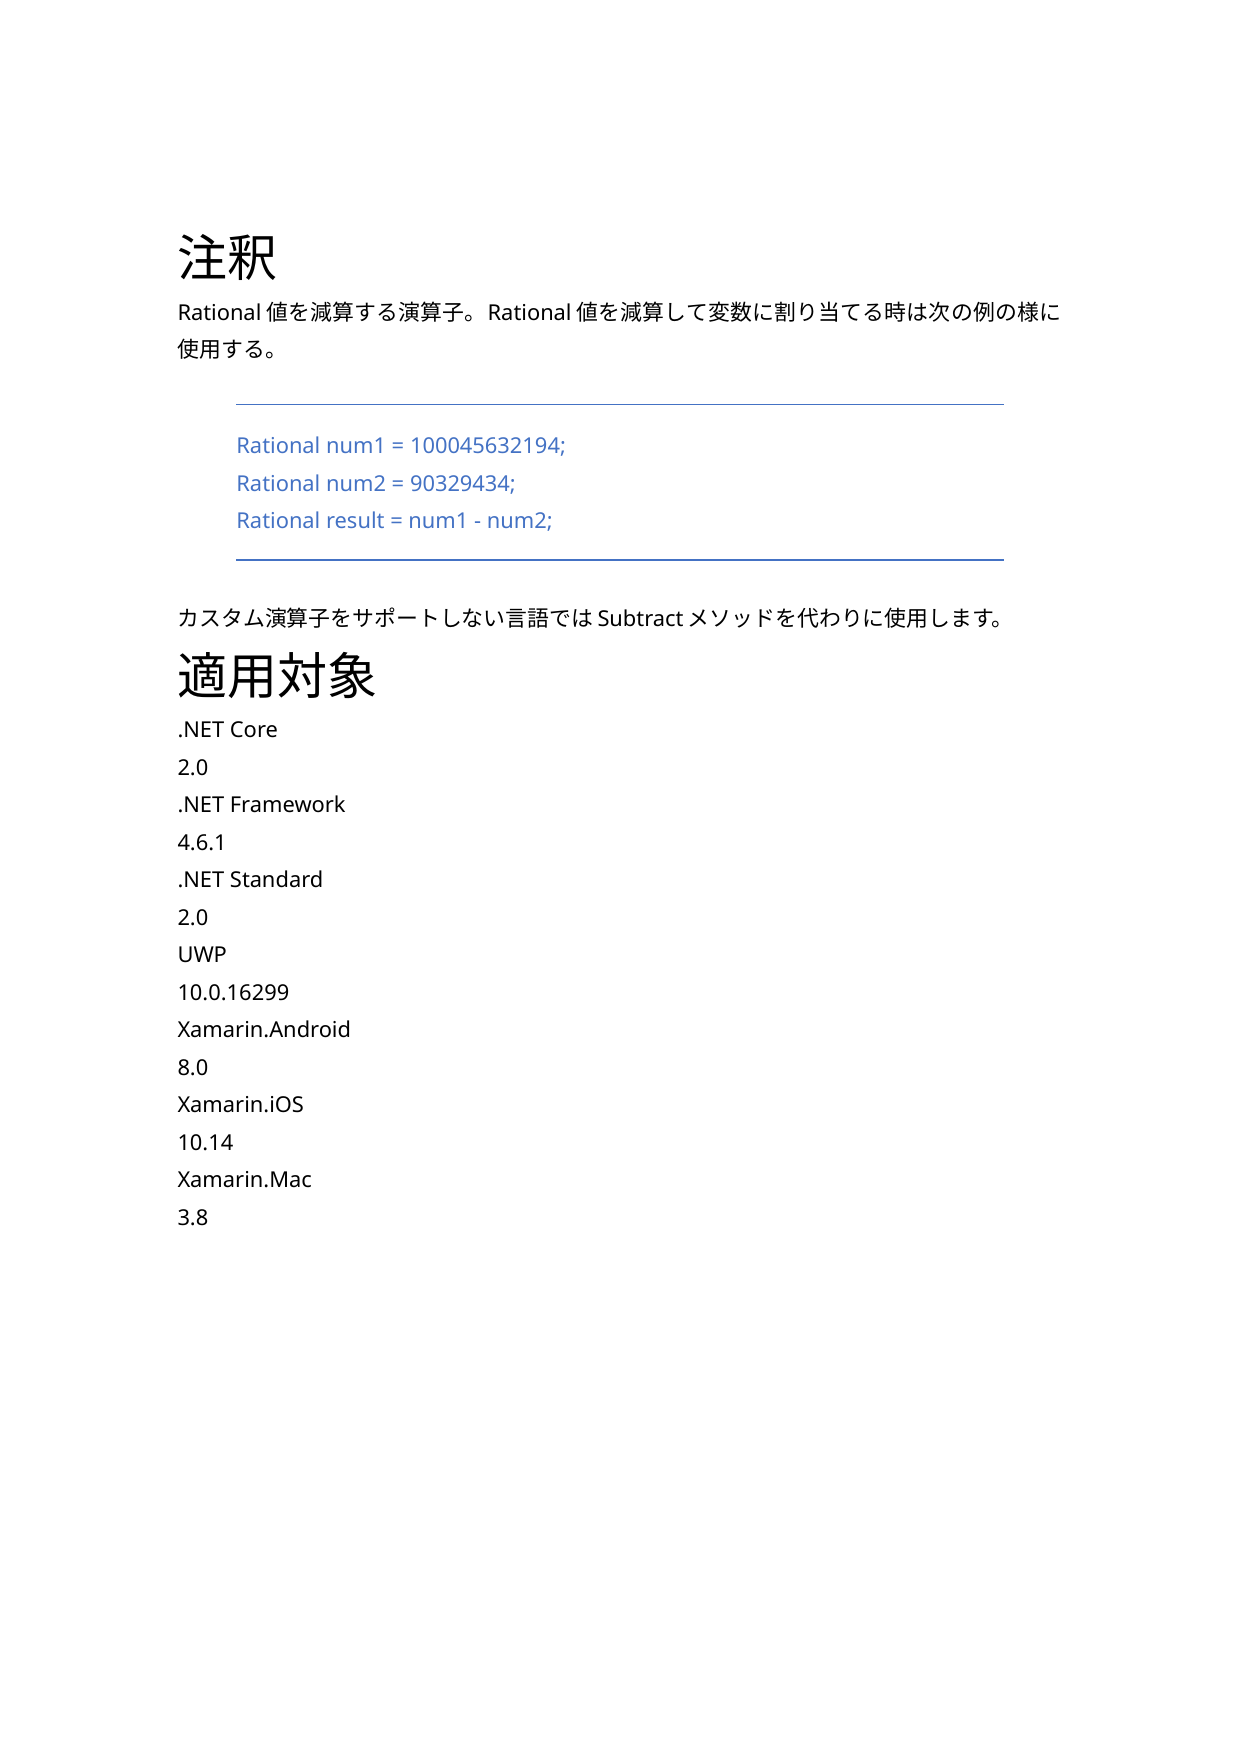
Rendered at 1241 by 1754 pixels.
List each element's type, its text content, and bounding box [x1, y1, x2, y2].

subtitle .NET Framework [177, 786, 1063, 823]
text Rational値を減算する演算子。Rational値を減算して変数に割り当てる時は次の例の様に使用する。 [177, 292, 1063, 367]
text 10.14 [177, 1123, 1063, 1161]
subtitle Xamarin.Android [177, 1011, 1063, 1048]
subtitle 注釈 [177, 217, 1063, 292]
subtitle Xamarin.Mac [177, 1161, 1063, 1198]
text Rational num1 = 100045632194; Rational num2 = 90329434; Rational result = num1 - num2; [236, 405, 1004, 559]
subtitle Xamarin.iOS [177, 1086, 1063, 1123]
text 3.8 [177, 1198, 1063, 1236]
text カスタム演算子をサポートしない言語ではSubtractメソッドを代わりに使用します。 [177, 598, 1063, 636]
text 10.0.16299 [177, 973, 1063, 1011]
text 2.0 [177, 748, 1063, 786]
subtitle .NET Core [177, 711, 1063, 748]
subtitle UWP [177, 936, 1063, 973]
text 4.6.1 [177, 823, 1063, 861]
subtitle 適用対象 [177, 636, 1063, 711]
text 8.0 [177, 1048, 1063, 1086]
subtitle .NET Standard [177, 861, 1063, 898]
text 2.0 [177, 898, 1063, 936]
